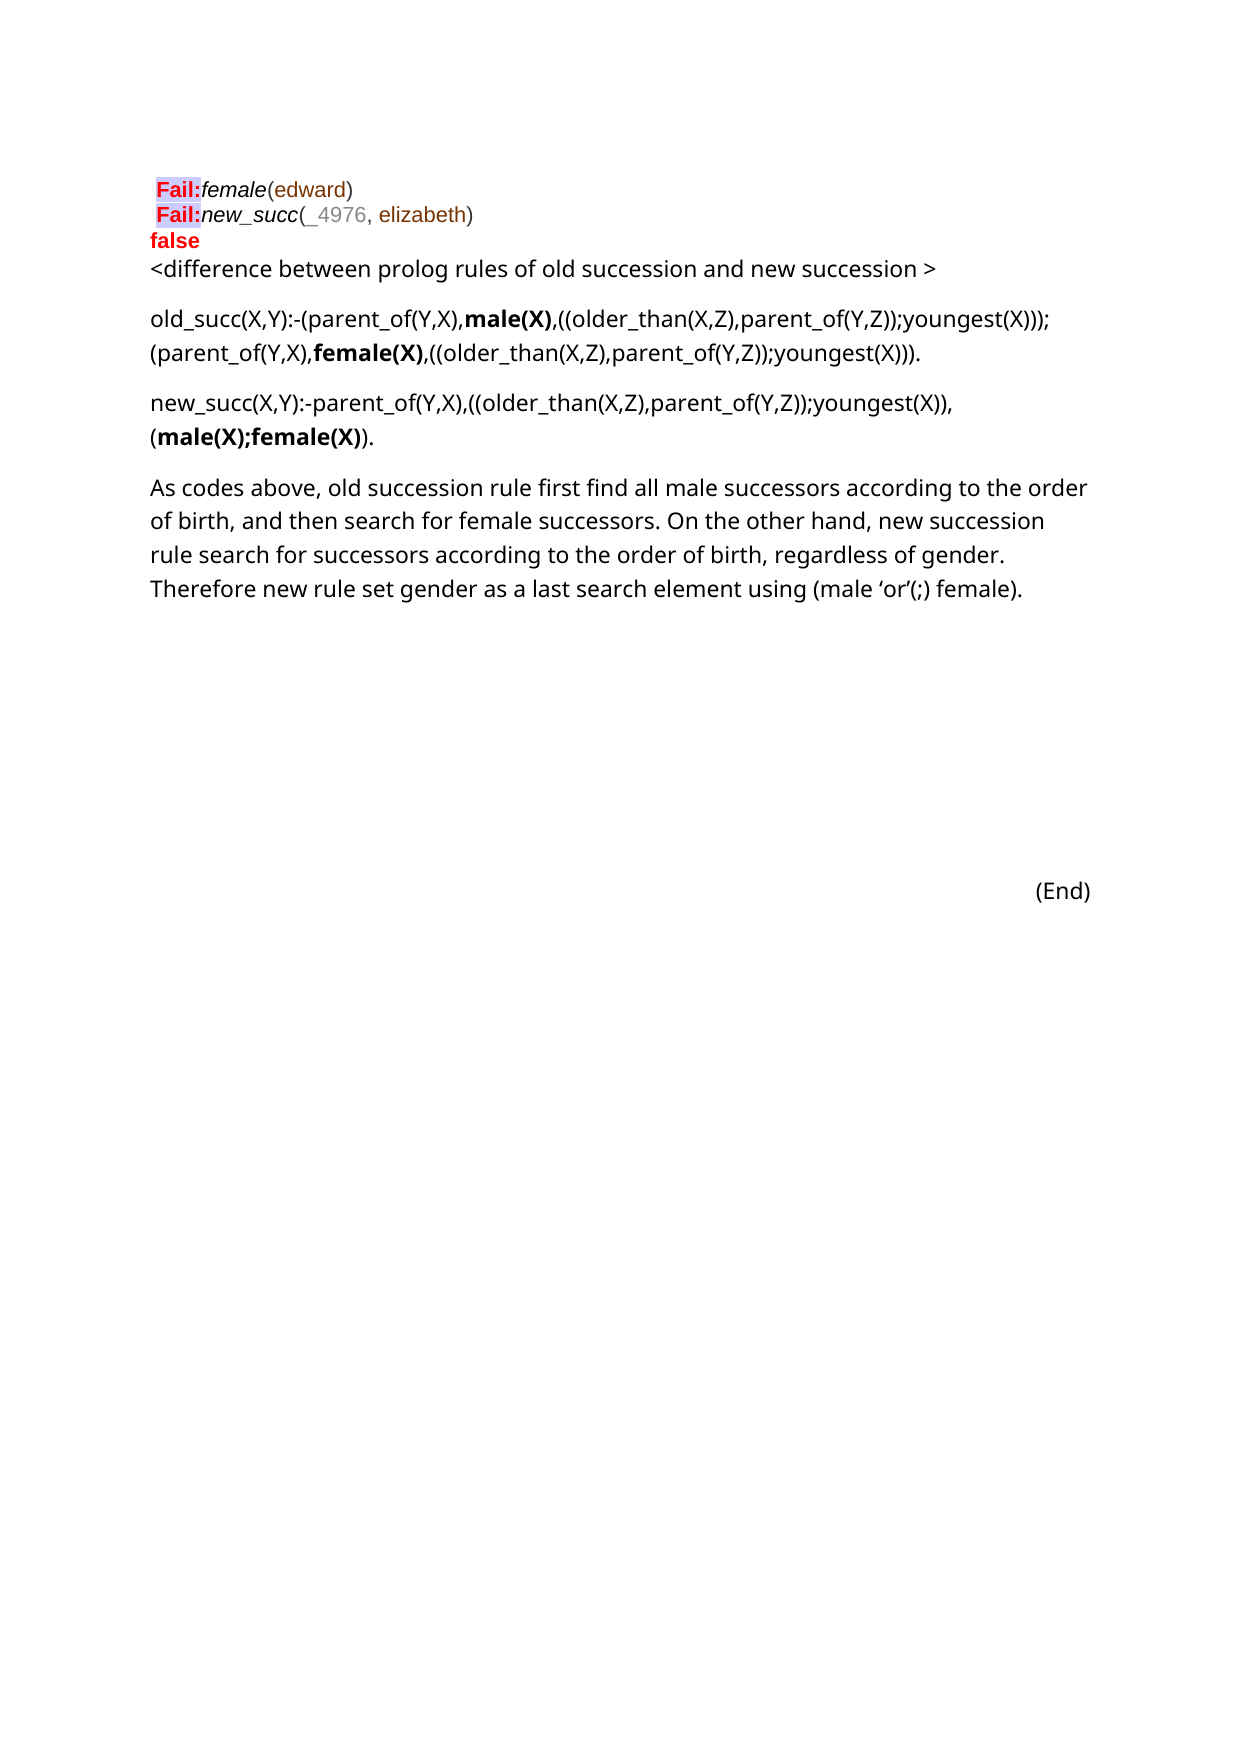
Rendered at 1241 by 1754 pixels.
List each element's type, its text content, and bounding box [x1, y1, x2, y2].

text (End) [150, 875, 1090, 907]
text As codes above, old succession rule first find all male successors according to the order of birth, and then search for female successors. On the other hand, new succession rule search for successors according to the order of birth, regardless of gender. Therefore new rule set gender as a last search element using (male ‘or’(;) female). [150, 472, 1090, 604]
text false [150, 228, 1090, 253]
text Fail:new_succ(_4976, elizabeth) [150, 202, 1090, 228]
text old_succ(X,Y):-(parent_of(Y,X),male(X),((older_than(X,Z),parent_of(Y,Z));youngest(X)));(parent_of(Y,X),female(X),((older_than(X,Z),parent_of(Y,Z));youngest(X))). [150, 303, 1090, 368]
text Fail:female(edward) [201, 177, 1090, 202]
text <difference between prolog rules of old succession and new succession > [150, 253, 1090, 284]
text new_succ(X,Y):-parent_of(Y,X),((older_than(X,Z),parent_of(Y,Z));youngest(X)),(male(X);female(X)). [150, 387, 1090, 452]
